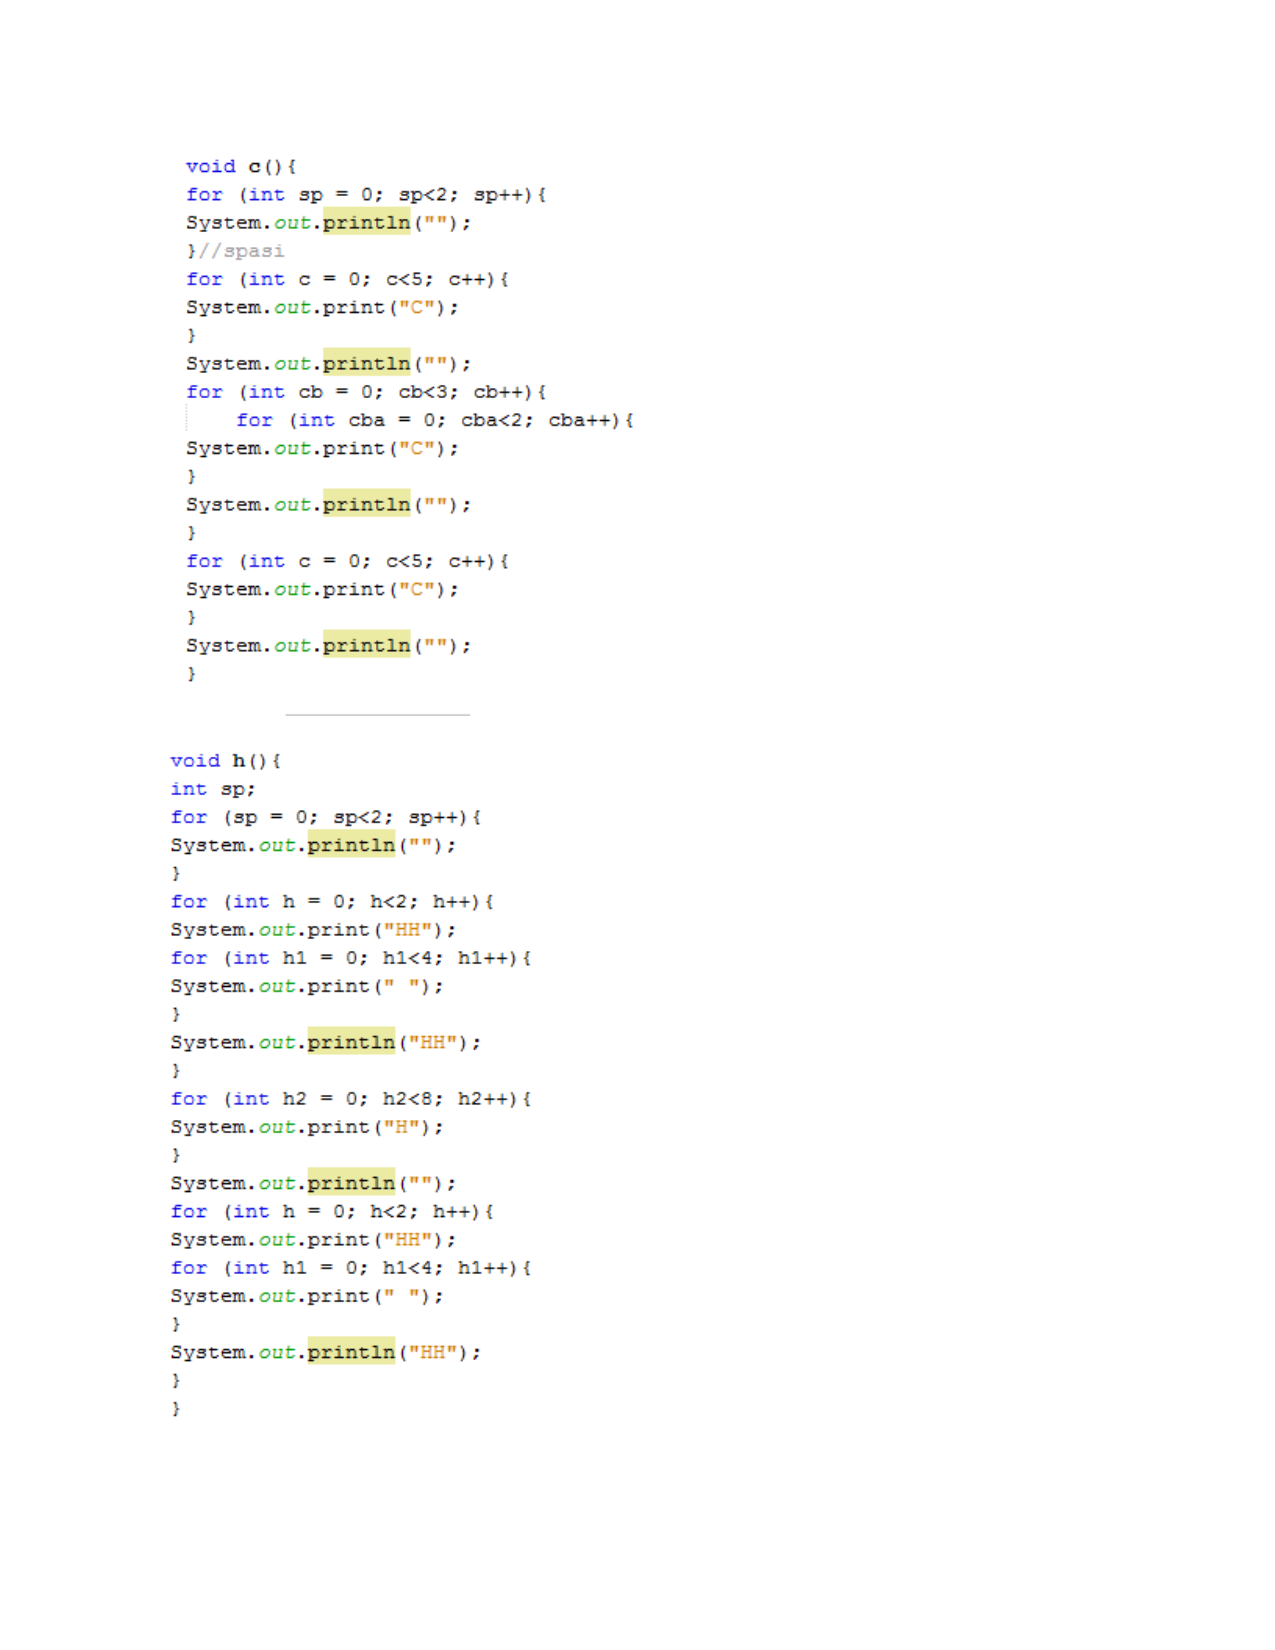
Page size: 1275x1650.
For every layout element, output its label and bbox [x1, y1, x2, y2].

picture [150, 150, 661, 716]
picture [150, 734, 571, 1443]
